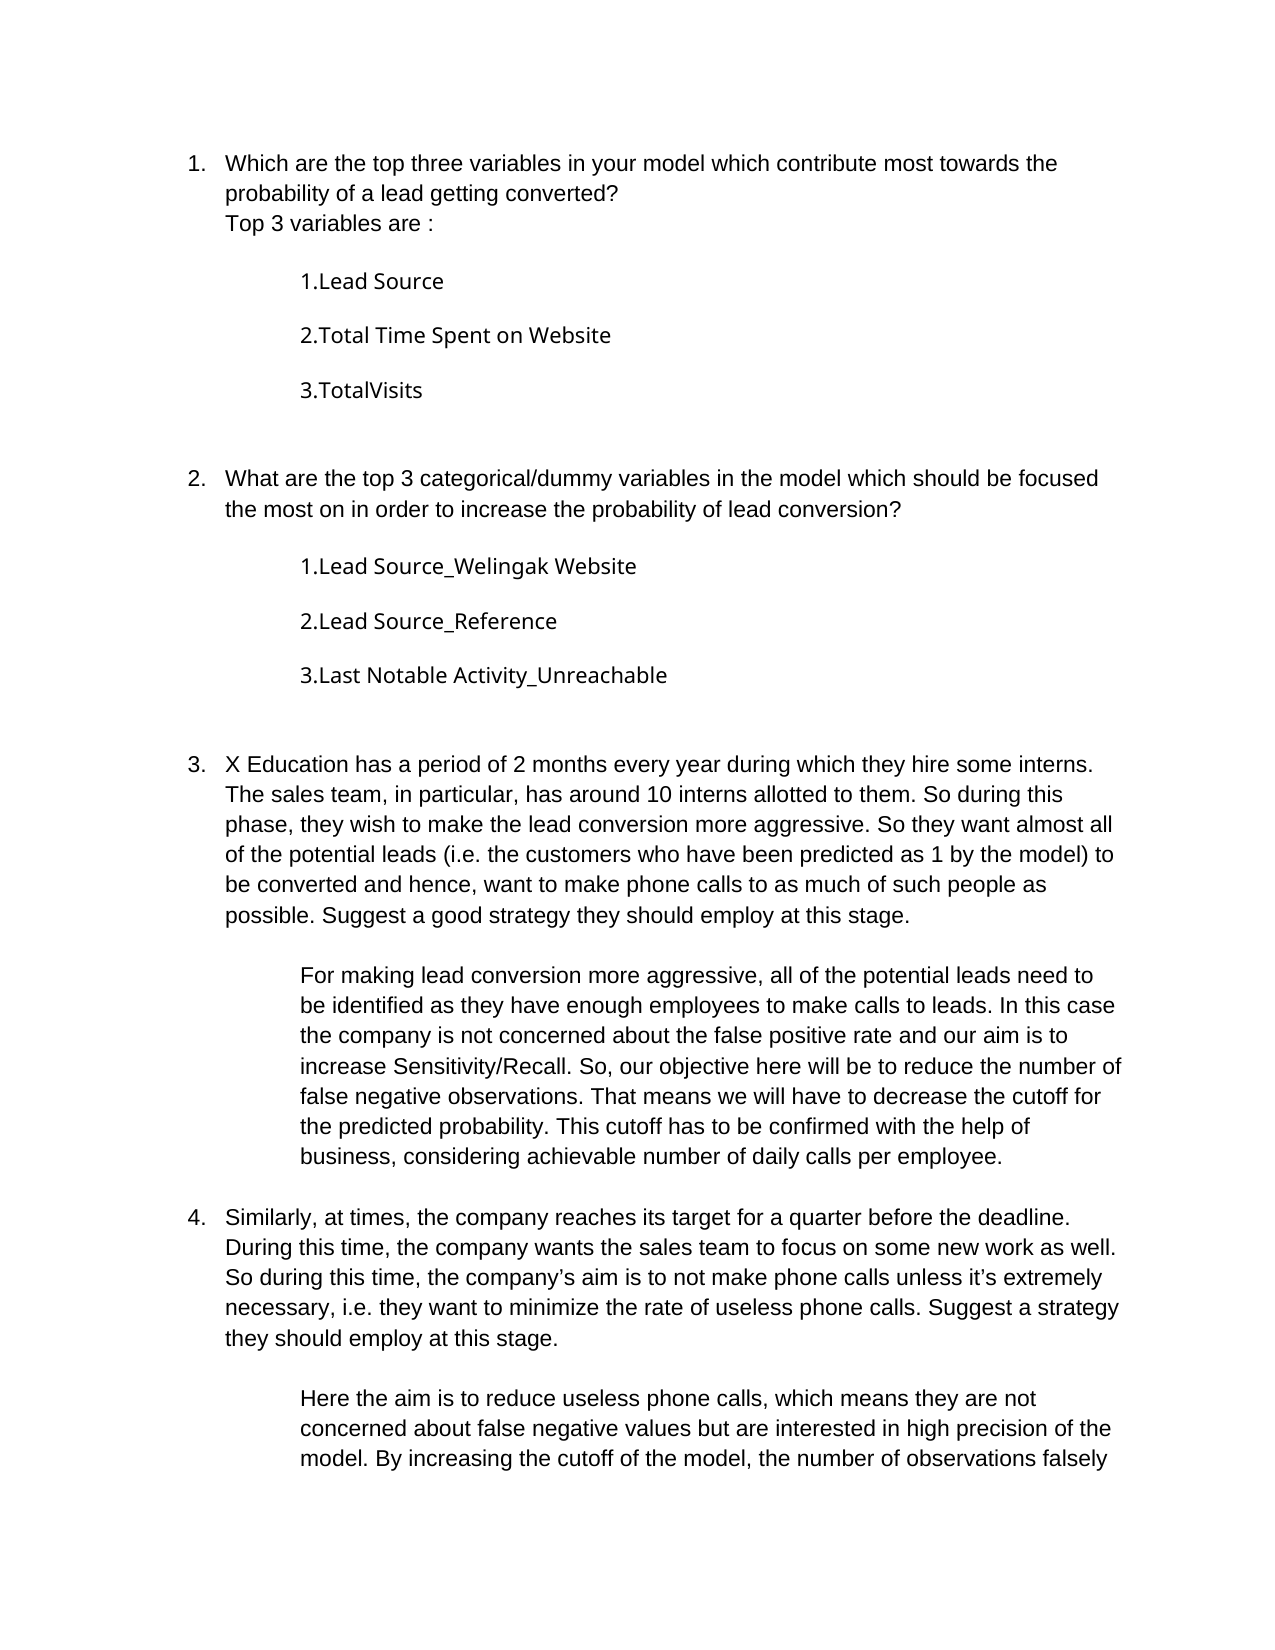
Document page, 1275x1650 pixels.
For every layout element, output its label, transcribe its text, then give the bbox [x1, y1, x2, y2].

text 2.Total Time Spent on Website [300, 320, 1125, 350]
list Similarly, at times, the company reaches its target for a quarter before the deadline. During this time, the company wants the sales team to focus on some new work as well. So during this time, the company’s aim is to not make phone calls unless it’s extremely necessary, i.e. they want to minimize the rate of useless phone calls. Suggest a strategy they should employ at this stage. [187, 1204, 1125, 1351]
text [300, 1385, 1125, 1472]
text Top 3 variables are : [225, 210, 1125, 237]
text 3.Last Notable Activity_Unreachable [300, 660, 1125, 690]
text 3.TotalVisits [300, 375, 1125, 405]
text 1.Lead Source [300, 266, 1125, 295]
list Which are the top three variables in your model which contribute most towards the probability of a lead getting converted? [187, 150, 1125, 207]
text For making lead conversion more aggressive, all of the potential leads need to be identified as they have enough employees to make calls to leads. In this case the company is not concerned about the false positive rate and our aim is to increase Sensitivity/Recall. So, our objective here will be to reduce the number of false negative observations. That means we will have to decrease the cutoff for the predicted probability. This cutoff has to be confirmed with the help of business, considering achievable number of daily calls per employee. [300, 962, 1125, 1170]
list X Education has a period of 2 months every year during which they hire some interns. The sales team, in particular, has around 10 interns allotted to them. So during this phase, they wish to make the lead conversion more aggressive. So they want almost all of the potential leads (i.e. the customers who have been predicted as 1 by the model) to be converted and hence, want to make phone calls to as much of such people as possible. Suggest a good strategy they should employ at this stage. [187, 751, 1125, 928]
list What are the top 3 categorical/dummy variables in the model which should be focused the most on in order to increase the probability of lead conversion? [187, 465, 1125, 522]
text 1.Lead Source_Welingak Website [300, 551, 1125, 581]
text 2.Lead Source_Reference [300, 606, 1125, 635]
